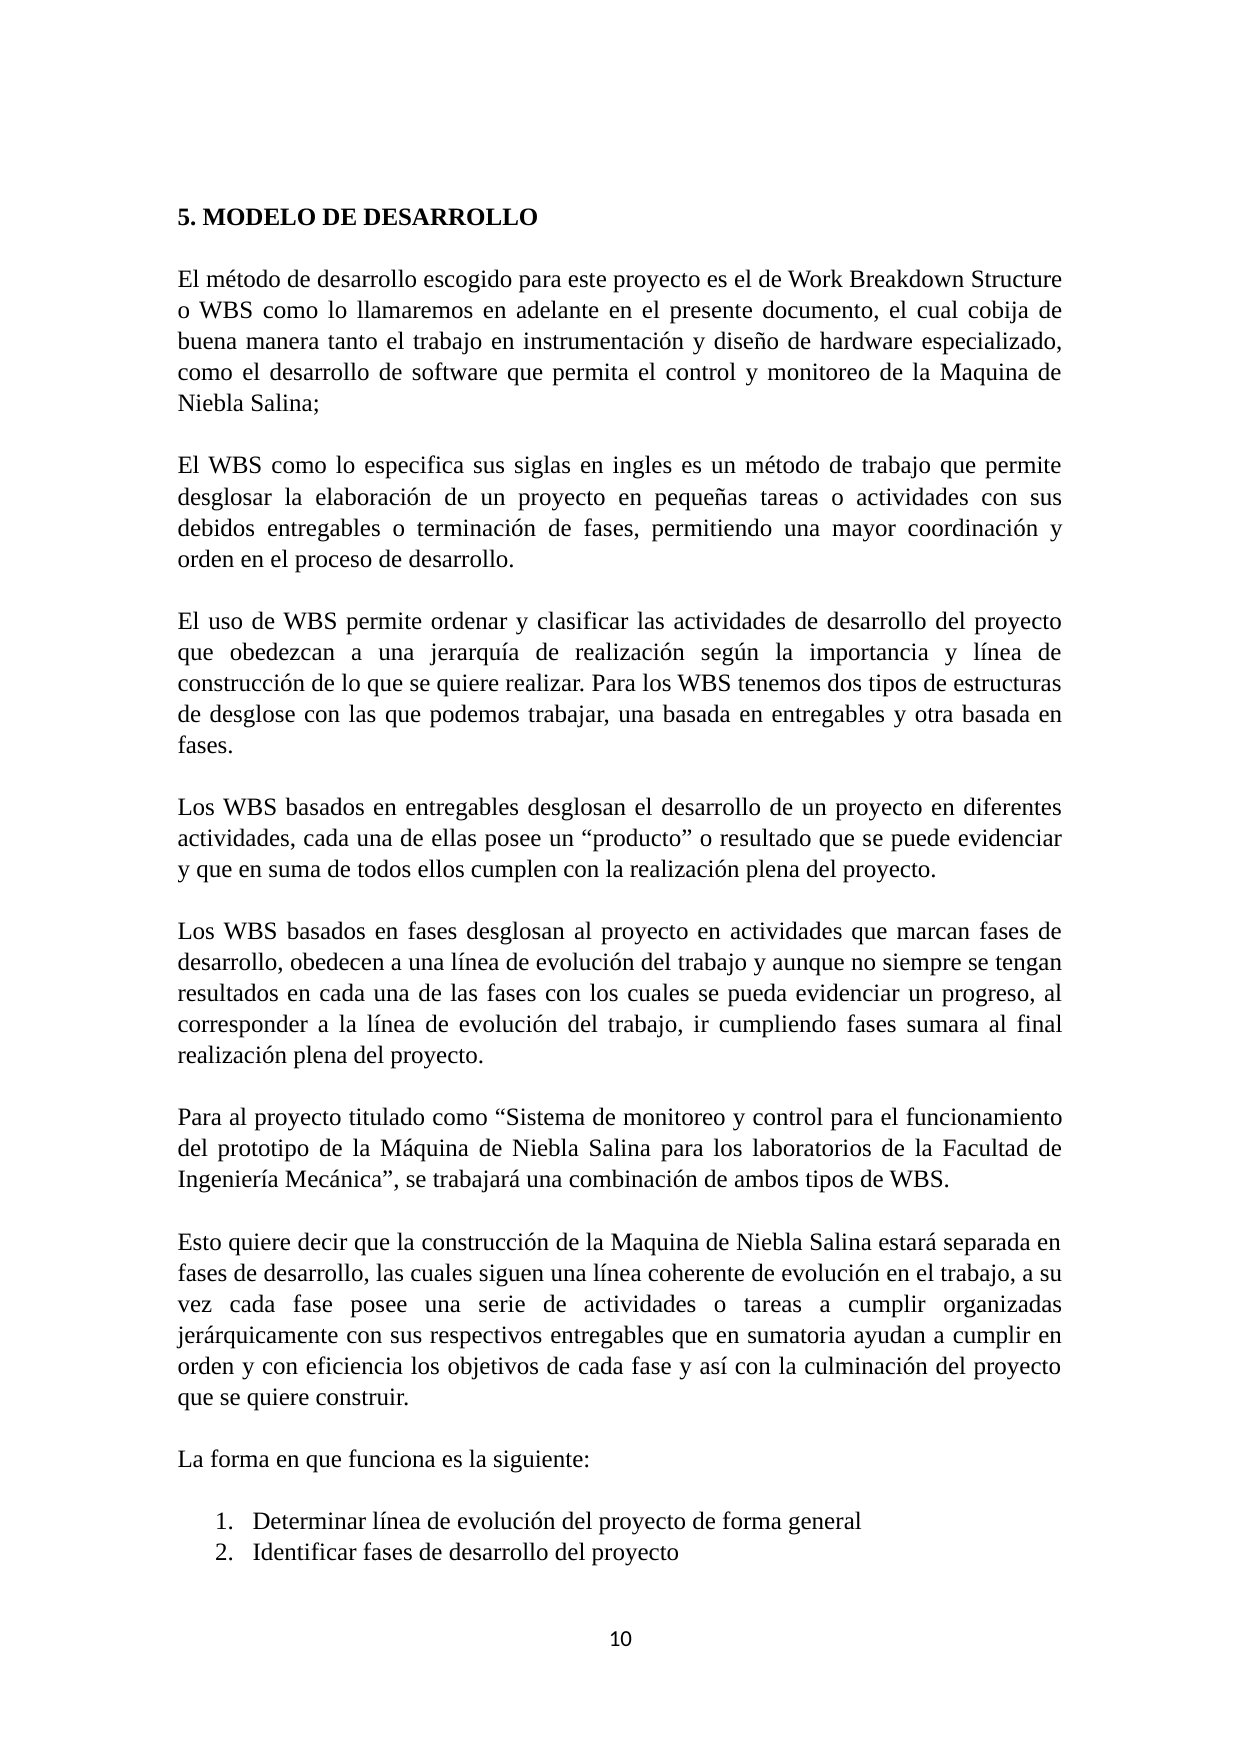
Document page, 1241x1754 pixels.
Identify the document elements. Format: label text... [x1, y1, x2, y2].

text Los WBS basados en fases desglosan al proyecto en actividades que marcan fases de desarrollo, obedecen a una línea de evolución del trabajo y aunque no siempre se tengan resultados en cada una de las fases con los cuales se pueda evidenciar un progreso, al corresponder a la línea de evolución del trabajo, ir cumpliendo fases sumara al final realización plena del proyecto. [177, 916, 1063, 1069]
list Identificar fases de desarrollo del proyecto [215, 1537, 1063, 1566]
text El WBS como lo especifica sus siglas en ingles es un método de trabajo que permite desglosar la elaboración de un proyecto en pequeñas tareas o actividades con sus debidos entregables o terminación de fases, permitiendo una mayor coordinación y orden en el proceso de desarrollo. [177, 451, 1063, 572]
list Determinar línea de evolución del proyecto de forma general [215, 1506, 1063, 1535]
subtitle 5. MODELO DE DESARROLLO [177, 202, 1063, 231]
text Para al proyecto titulado como “Sistema de monitoreo y control para el funcionamiento del prototipo de la Máquina de Niebla Salina para los laboratorios de la Facultad de Ingeniería Mecánica”, se trabajará una combinación de ambos tipos de WBS. [177, 1102, 1063, 1193]
text Esto quiere decir que la construcción de la Maquina de Niebla Salina estará separada en fases de desarrollo, las cuales siguen una línea coherente de evolución en el trabajo, a su vez cada fase posee una serie de actividades o tareas a cumplir organizadas jerárquicamente con sus respectivos entregables que en sumatoria ayudan a cumplir en orden y con eficiencia los objetivos de cada fase y así con la culminación del proyecto que se quiere construir. [177, 1227, 1063, 1411]
text La forma en que funciona es la siguiente: [177, 1444, 1063, 1473]
text El método de desarrollo escogido para este proyecto es el de Work Breakdown Structure o WBS como lo llamaremos en adelante en el presente documento, el cual cobija de buena manera tanto el trabajo en instrumentación y diseño de hardware especializado, como el desarrollo de software que permita el control y monitoreo de la Maquina de Niebla Salina; [177, 264, 1063, 417]
text Los WBS basados en entregables desglosan el desarrollo de un proyecto en diferentes actividades, cada una de ellas posee un “producto” o resultado que se puede evidenciar y que en suma de todos ellos cumplen con la realización plena del proyecto. [177, 792, 1063, 883]
text El uso de WBS permite ordenar y clasificar las actividades de desarrollo del proyecto que obedezcan a una jerarquía de realización según la importancia y línea de construcción de lo que se quiere realizar. Para los WBS tenemos dos tipos de estructuras de desglose con las que podemos trabajar, una basada en entregables y otra basada en fases. [177, 606, 1063, 759]
